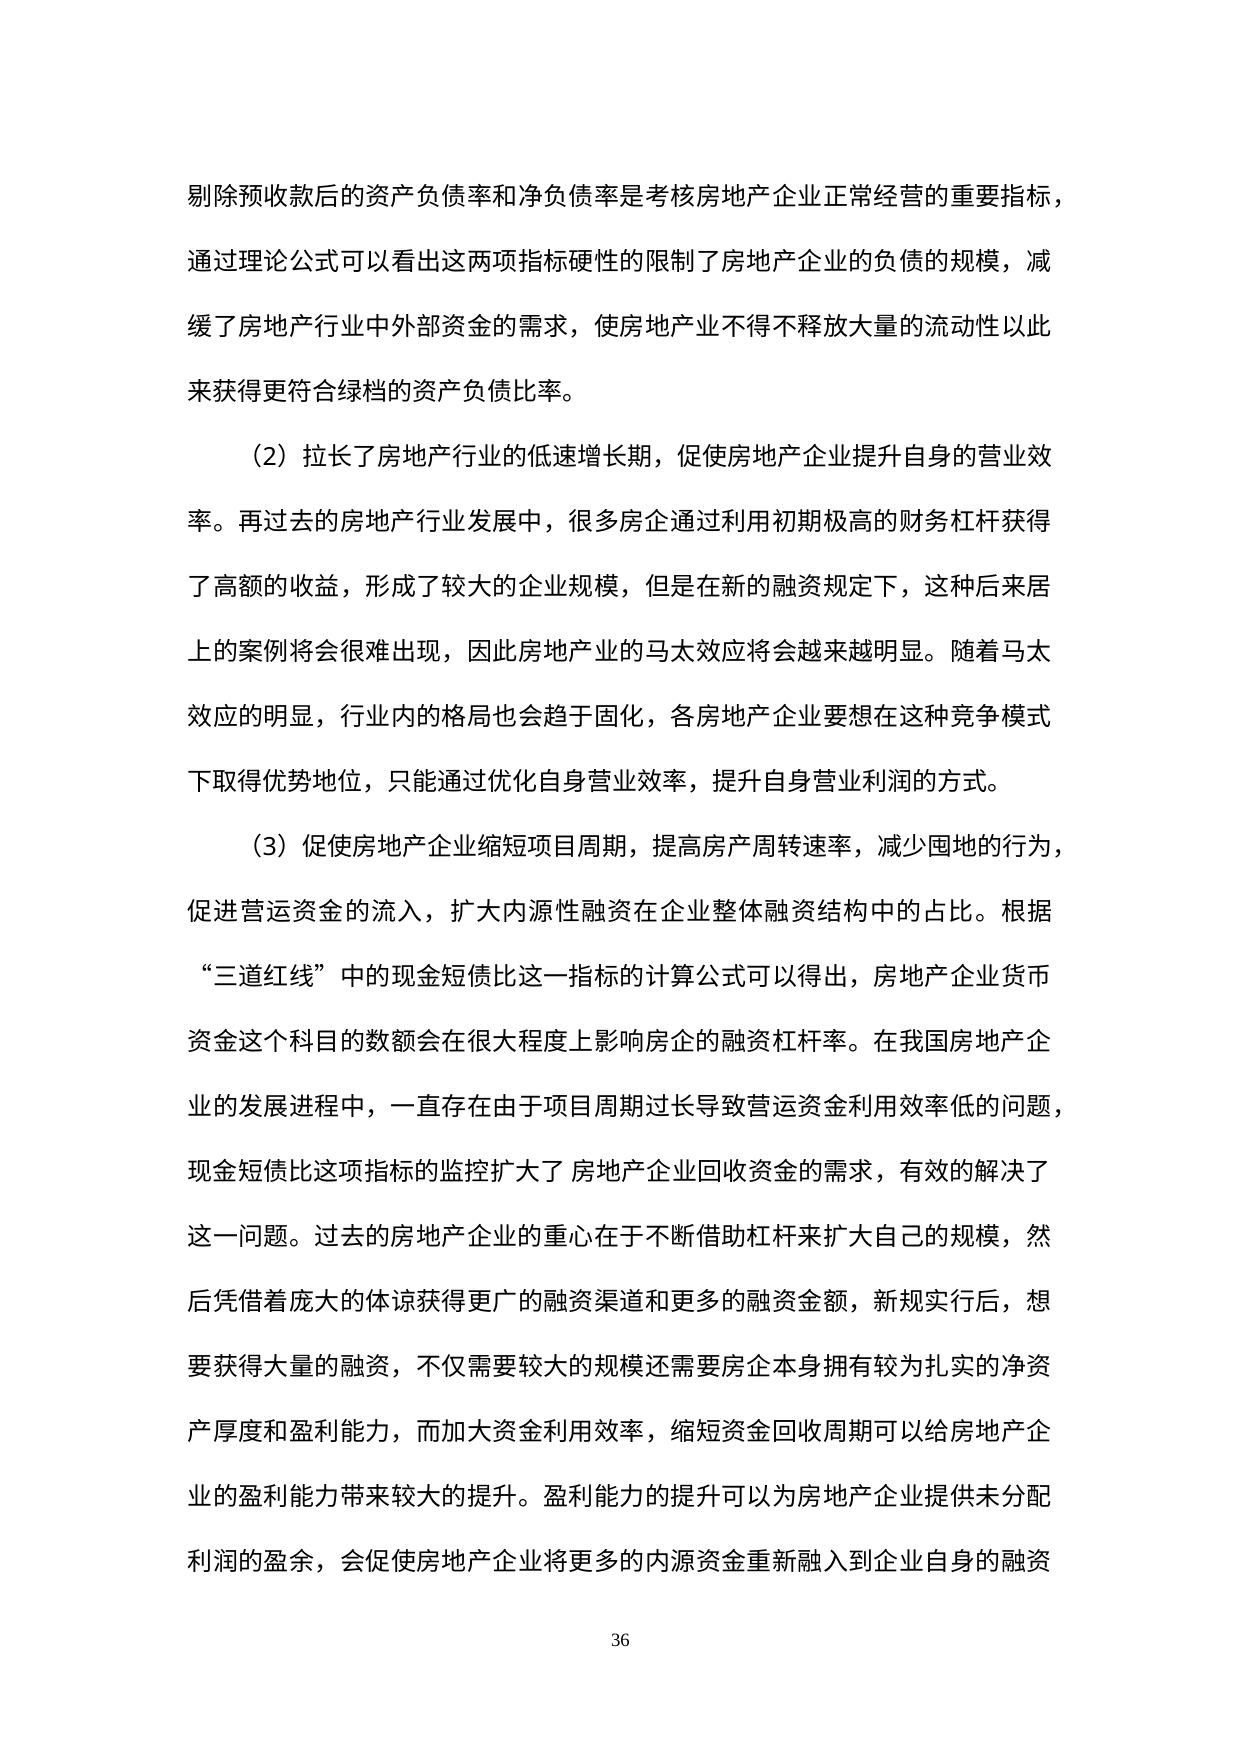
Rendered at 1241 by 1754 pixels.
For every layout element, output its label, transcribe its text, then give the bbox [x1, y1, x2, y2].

text （2）拉长了房地产行业的低速增长期，促使房地产企业提升自身的营业效率。再过去的房地产行业发展中，很多房企通过利用初期极高的财务杠杆获得了高额的收益，形成了较大的企业规模，但是在新的融资规定下，这种后来居上的案例将会很难出现，因此房地产业的马太效应将会越来越明显。随着马太效应的明显，行业内的格局也会趋于固化，各房地产企业要想在这种竞争模式下取得优势地位，只能通过优化自身营业效率，提升自身营业利润的方式。 [187, 422, 1053, 812]
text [187, 812, 1053, 1592]
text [187, 162, 1053, 422]
